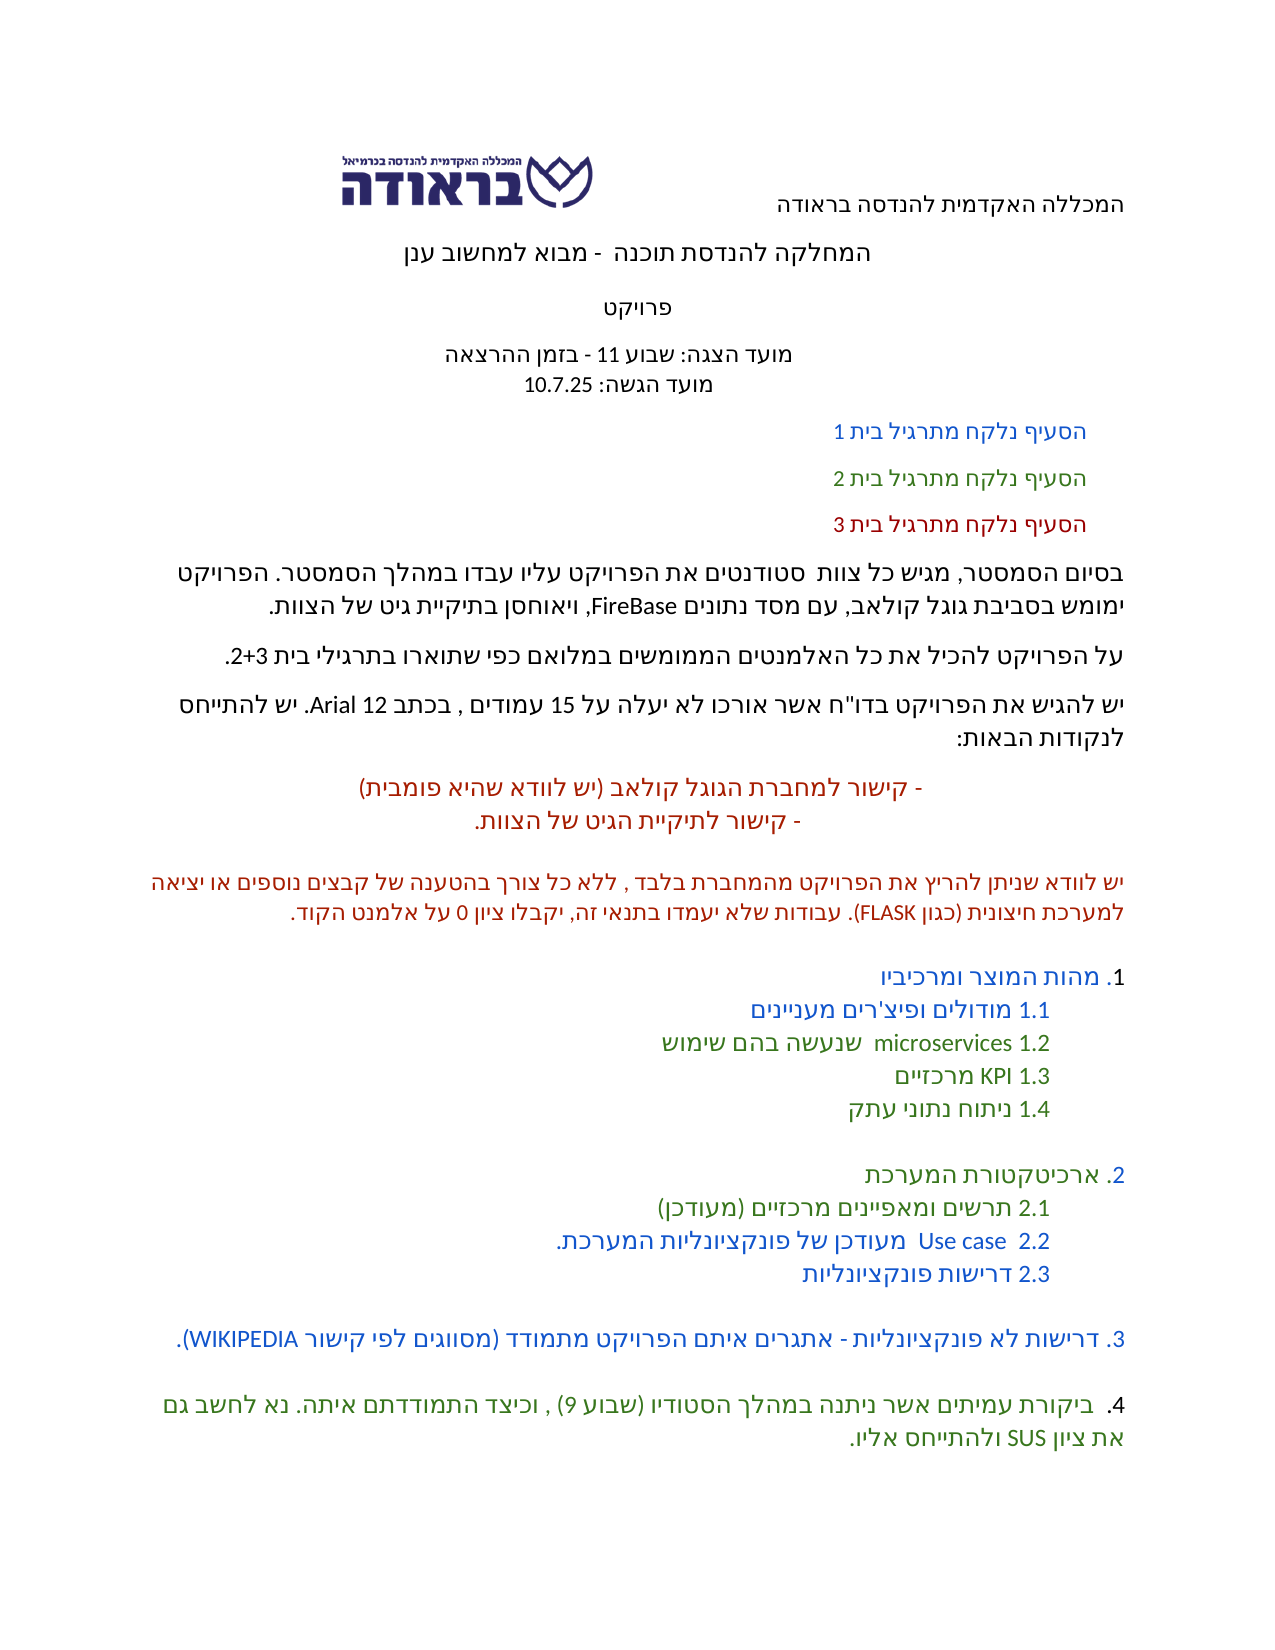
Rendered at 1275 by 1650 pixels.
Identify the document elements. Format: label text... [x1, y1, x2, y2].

text הסעיף נלקח מתרגיל בית 3 [150, 511, 1087, 539]
text פרויקט [150, 293, 1125, 321]
text 2.3 דרישות פונקציונליות [150, 1258, 1050, 1288]
text מועד הצגה: שבוע 11 - בזמן ההרצאה [150, 340, 1087, 368]
text 1.2 microservices שנעשה בהם שימוש [150, 1027, 1050, 1058]
text 1. מהות המוצר ומרכיביו [150, 961, 1125, 992]
text יש להגיש את הפרויקט בדו"ח אשר אורכו לא יעלה על 15 עמודים , בכתב Arial 12. יש להתייחס לנקודות הבאות: [150, 689, 1125, 753]
text בסיום הסמסטר, מגיש כל צוות סטודנטים את הפרויקט עליו עבדו במהלך הסמסטר. הפרויקט ימומש בסביבת גוגל קולאב, עם מסד נתונים FireBase, ויאוחסן בתיקיית גיט של הצוות. [150, 557, 1125, 621]
text יש לוודא שניתן להריץ את הפרויקט מהמחברת בלבד , ללא כל צורך בהטענה של קבצים נוספים או יציאה למערכת חיצונית (כגון FLASK). עבודות שלא יעמדו בתנאי זה, יקבלו ציון 0 על אלמנט הקוד. [150, 868, 1125, 926]
text 1.4 ניתוח נתוני עתק [150, 1093, 1050, 1124]
text 4. ביקורת עמיתים אשר ניתנה במהלך הסטודיו (שבוע 9) , וכיצד התמודדתם איתה. נא לחשב גם את ציון SUS ולהתייחס אליו. [150, 1389, 1125, 1453]
text מועד הגשה: 10.7.25 [150, 370, 1087, 398]
text הסעיף נלקח מתרגיל בית 1 [150, 417, 1087, 445]
text - קישור למחברת הגוגל קולאב (יש לוודא שהיא פומבית) [150, 772, 1125, 803]
text 2.1 תרשים ומאפיינים מרכזיים (מעודכן) [150, 1192, 1050, 1222]
text 3. דרישות לא פונקציונליות - אתגרים איתם הפרויקט מתמודד (מסווגים לפי קישור WIKIPEDIA). [150, 1323, 1125, 1354]
text 1.1 מודולים ופיצ'רים מעניינים [150, 994, 1050, 1025]
picture [334, 150, 600, 213]
text 1.3 KPI מרכזיים [150, 1060, 1050, 1091]
text הסעיף נלקח מתרגיל בית 2 [150, 464, 1087, 492]
text 2.2 Use case מעודכן של פונקציונליות המערכת. [150, 1225, 1050, 1255]
text - קישור לתיקיית הגיט של הצוות. [150, 805, 1125, 836]
text על הפרויקט להכיל את כל האלמנטים הממומשים במלואם כפי שתוארו בתרגילי בית 2+3. [150, 640, 1125, 671]
text המחלקה להנדסת תוכנה - מבוא למחשוב ענן [150, 237, 1125, 268]
text 2. ארכיטקטורת המערכת [150, 1159, 1125, 1189]
